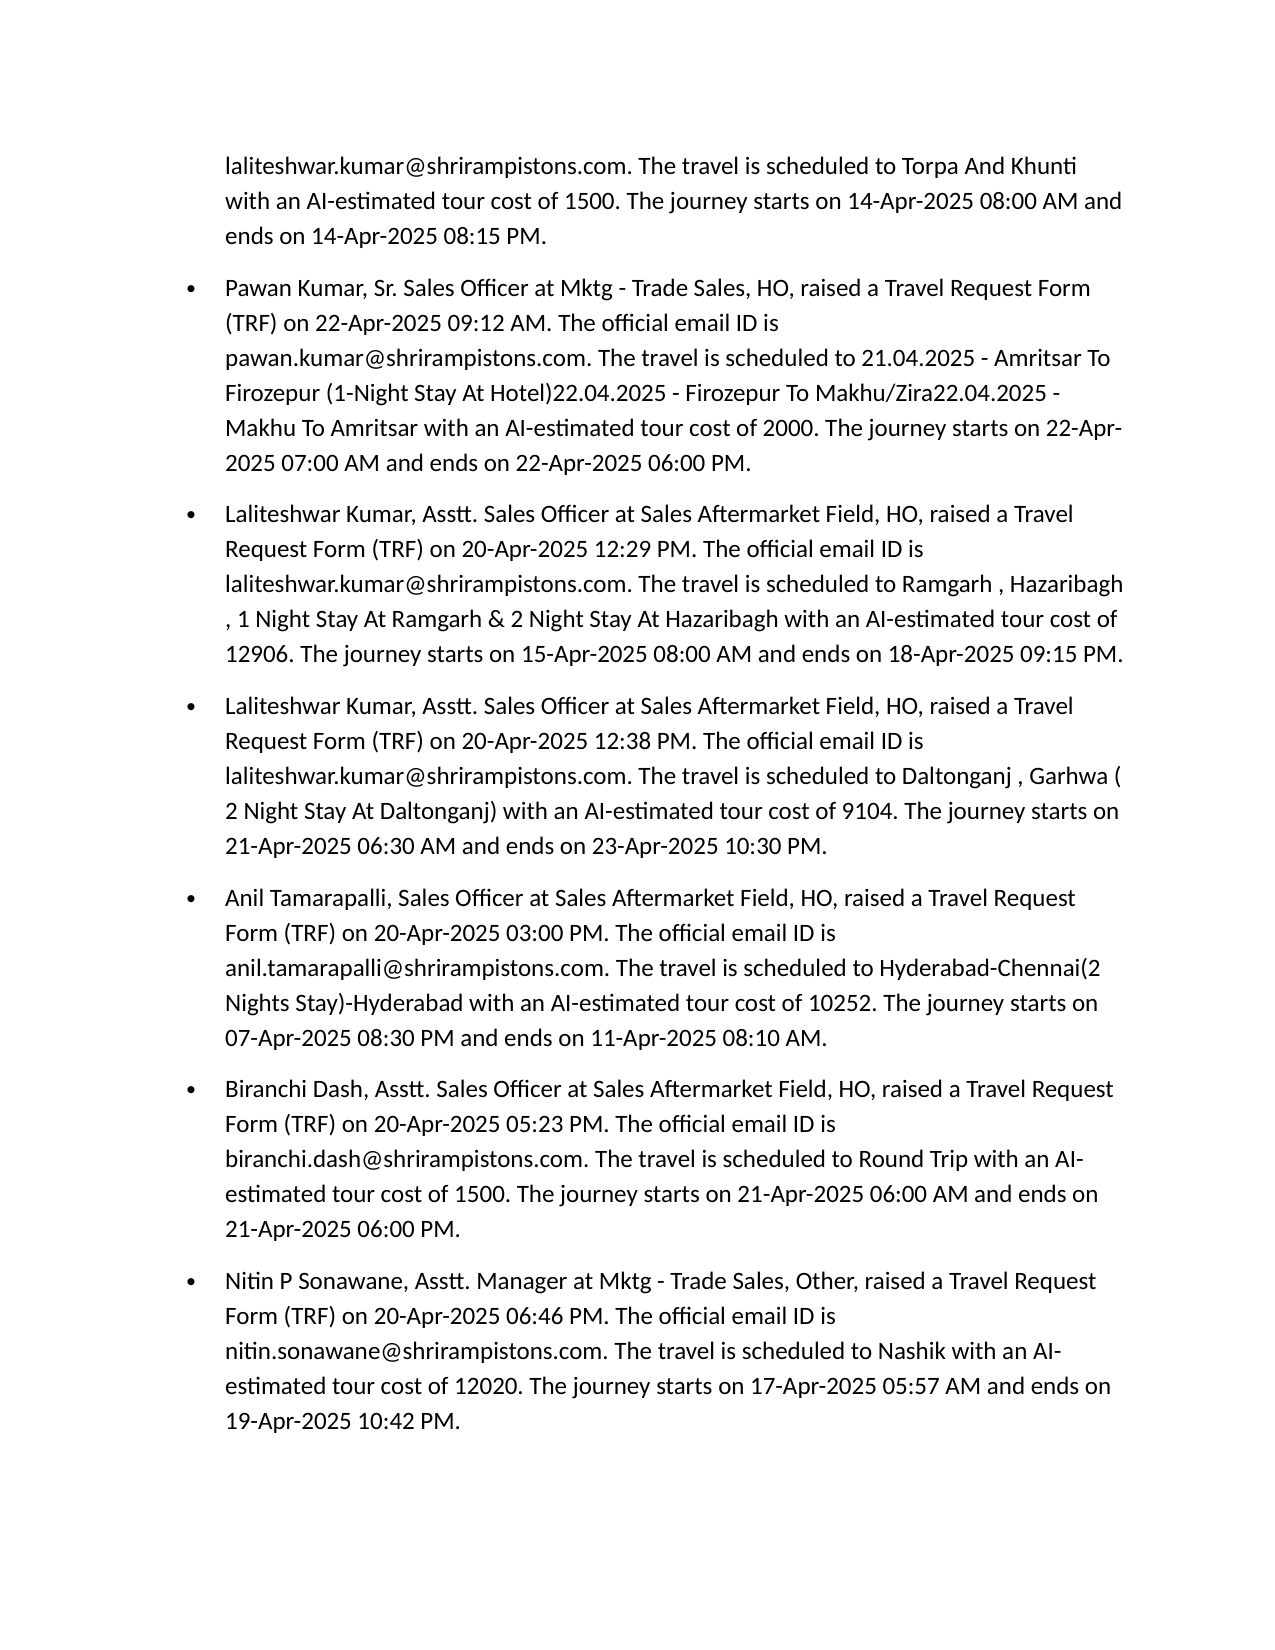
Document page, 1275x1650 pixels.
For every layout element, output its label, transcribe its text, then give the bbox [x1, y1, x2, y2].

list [187, 150, 1125, 251]
list Biranchi Dash, Asstt. Sales Officer at Sales Aftermarket Field, HO, raised a Travel Request Form (TRF) on 20-Apr-2025 05:23 PM. The official email ID is biranchi.dash@shrirampistons.com. The travel is scheduled to Round Trip with an AI-estimated tour cost of 1500. The journey starts on 21-Apr-2025 06:00 AM and ends on 21-Apr-2025 06:00 PM. [187, 1073, 1125, 1244]
list Laliteshwar Kumar, Asstt. Sales Officer at Sales Aftermarket Field, HO, raised a Travel Request Form (TRF) on 20-Apr-2025 12:29 PM. The official email ID is laliteshwar.kumar@shrirampistons.com. The travel is scheduled to Ramgarh , Hazaribagh , 1 Night Stay At Ramgarh & 2 Night Stay At Hazaribagh with an AI-estimated tour cost of 12906. The journey starts on 15-Apr-2025 08:00 AM and ends on 18-Apr-2025 09:15 PM. [187, 498, 1125, 669]
list Pawan Kumar, Sr. Sales Officer at Mktg - Trade Sales, HO, raised a Travel Request Form (TRF) on 22-Apr-2025 09:12 AM. The official email ID is pawan.kumar@shrirampistons.com. The travel is scheduled to 21.04.2025 - Amritsar To Firozepur (1-Night Stay At Hotel)22.04.2025 - Firozepur To Makhu/Zira22.04.2025 - Makhu To Amritsar with an AI-estimated tour cost of 2000. The journey starts on 22-Apr-2025 07:00 AM and ends on 22-Apr-2025 06:00 PM. [187, 272, 1125, 477]
list Anil Tamarapalli, Sales Officer at Sales Aftermarket Field, HO, raised a Travel Request Form (TRF) on 20-Apr-2025 03:00 PM. The official email ID is anil.tamarapalli@shrirampistons.com. The travel is scheduled to Hyderabad-Chennai(2 Nights Stay)-Hyderabad with an AI-estimated tour cost of 10252. The journey starts on 07-Apr-2025 08:30 PM and ends on 11-Apr-2025 08:10 AM. [187, 882, 1125, 1052]
list Nitin P Sonawane, Asstt. Manager at Mktg - Trade Sales, Other, raised a Travel Request Form (TRF) on 20-Apr-2025 06:46 PM. The official email ID is nitin.sonawane@shrirampistons.com. The travel is scheduled to Nashik with an AI-estimated tour cost of 12020. The journey starts on 17-Apr-2025 05:57 AM and ends on 19-Apr-2025 10:42 PM. [187, 1265, 1125, 1436]
list Laliteshwar Kumar, Asstt. Sales Officer at Sales Aftermarket Field, HO, raised a Travel Request Form (TRF) on 20-Apr-2025 12:38 PM. The official email ID is laliteshwar.kumar@shrirampistons.com. The travel is scheduled to Daltonganj , Garhwa ( 2 Night Stay At Daltonganj) with an AI-estimated tour cost of 9104. The journey starts on 21-Apr-2025 06:30 AM and ends on 23-Apr-2025 10:30 PM. [187, 690, 1125, 861]
